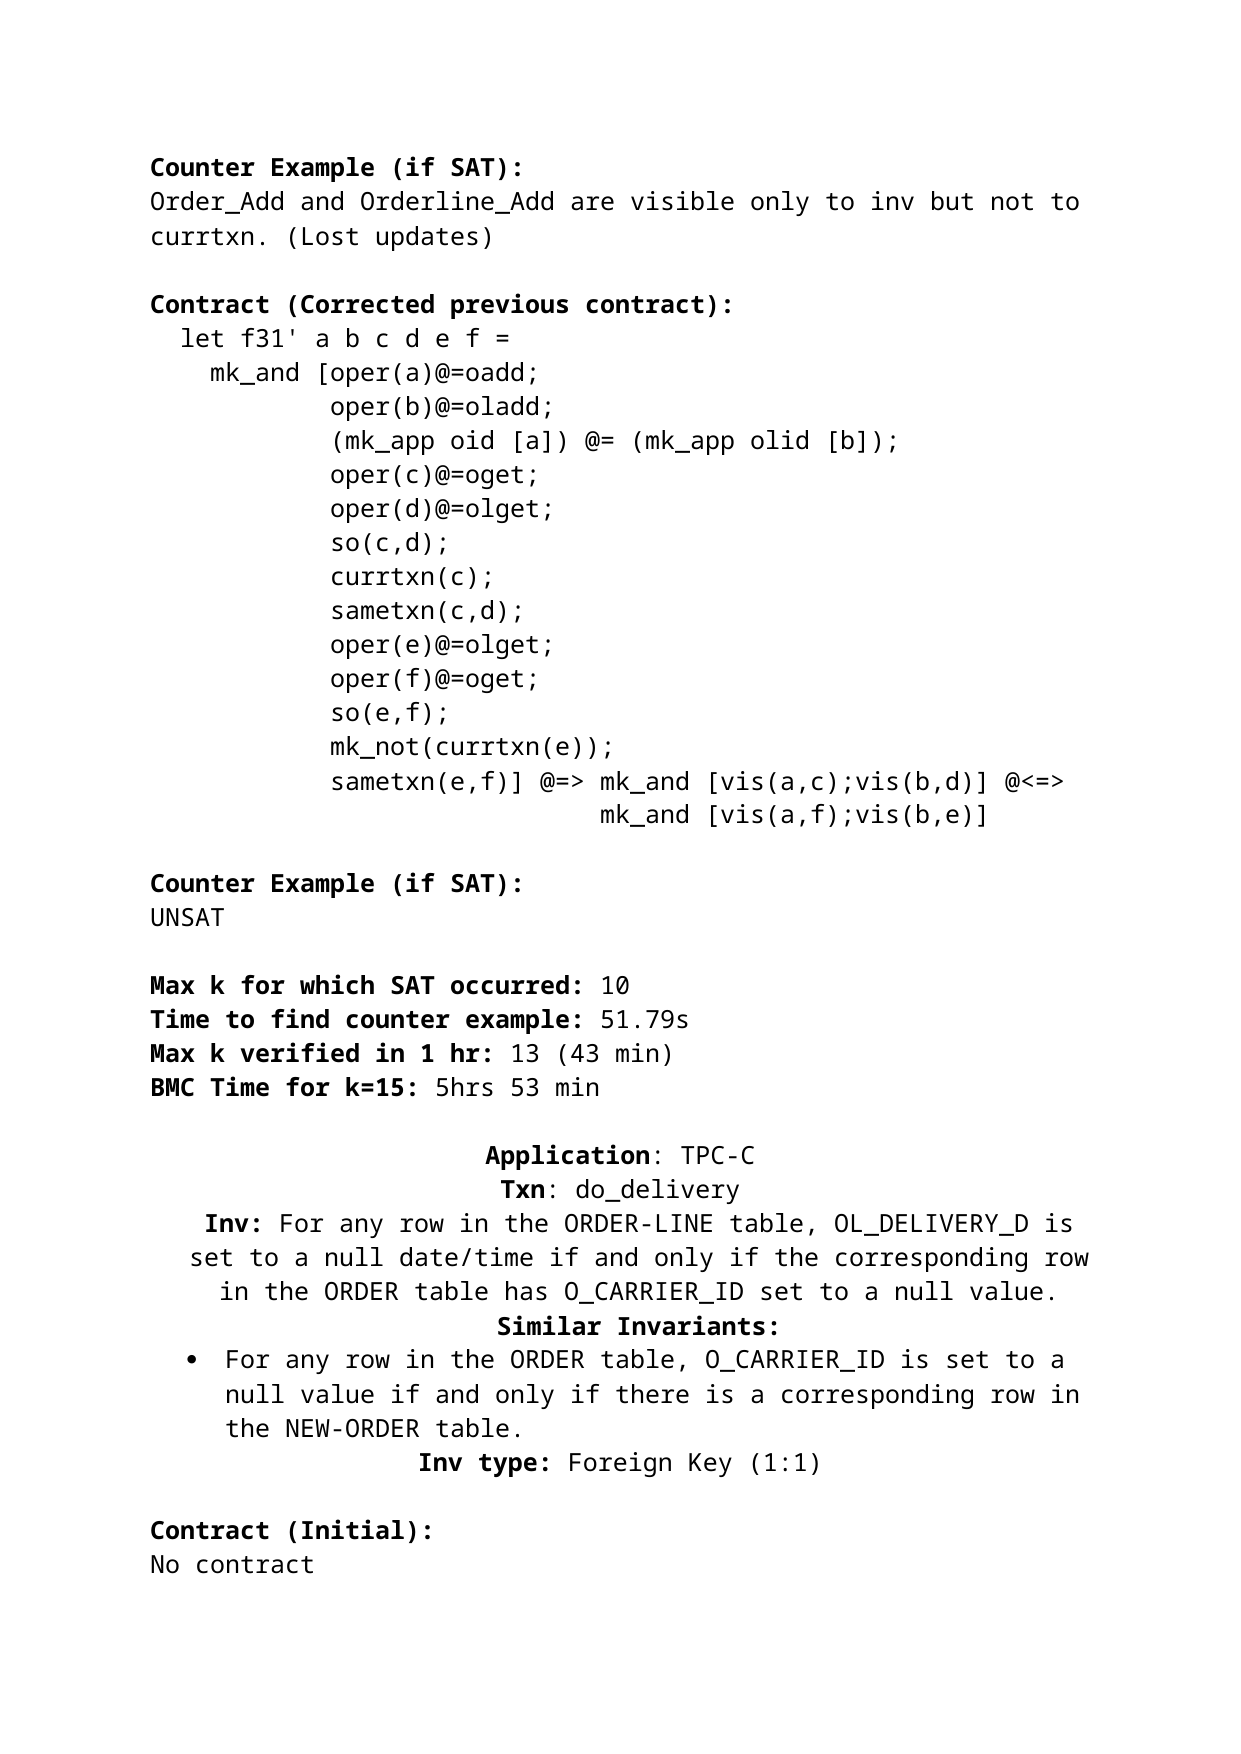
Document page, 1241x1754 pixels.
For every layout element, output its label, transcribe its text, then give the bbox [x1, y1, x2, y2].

text Max k for which SAT occurred: 10 [150, 967, 1090, 1002]
text Inv type: Foreign Key (1:1) [150, 1444, 1090, 1478]
text sametxn(c,d); [150, 593, 1090, 627]
text (mk_app oid [a]) @= (mk_app olid [b]); [150, 422, 1090, 457]
text Similar Invariants: [187, 1308, 1090, 1342]
text BMC Time for k=15: 5hrs 53 min [150, 1070, 1090, 1104]
text Inv: For any row in the ORDER-LINE table, OL_DELIVERY_D is set to a null date/time if and only if the corresponding row in the ORDER table has O_CARRIER_ID set to a null value. [187, 1206, 1090, 1308]
text oper(b)@=oladd; [150, 388, 1090, 422]
text Application: TPC-C [150, 1138, 1090, 1172]
text oper(d)@=olget; [150, 491, 1090, 525]
text Time to find counter example: 51.79s [150, 1002, 1090, 1036]
text Txn: do_delivery [150, 1172, 1090, 1206]
text Counter Example (if SAT): [150, 150, 1090, 184]
text mk_not(currtxn(e)); [150, 729, 1090, 763]
text mk_and [vis(a,f);vis(b,e)] [150, 797, 1090, 831]
text oper(c)@=oget; [150, 457, 1090, 491]
text Counter Example (if SAT): [150, 865, 1090, 899]
text UNSAT [150, 899, 1090, 933]
text so(e,f); [150, 695, 1090, 729]
text Order_Add and Orderline_Add are visible only to inv but not to currtxn. (Lost updates) [150, 184, 1090, 252]
text No contract [150, 1547, 1090, 1581]
text sametxn(e,f)] @=> mk_and [vis(a,c);vis(b,d)] @<=> [150, 763, 1090, 797]
text Contract (Initial): [150, 1512, 1090, 1547]
text Contract (Corrected previous contract): [150, 286, 1090, 320]
text oper(e)@=olget; [150, 627, 1090, 661]
text Max k verified in 1 hr: 13 (43 min) [150, 1036, 1090, 1070]
text currtxn(c); [150, 559, 1090, 593]
text oper(f)@=oget; [150, 661, 1090, 695]
text so(c,d); [150, 525, 1090, 559]
text let f31' a b c d e f = [150, 320, 1090, 354]
list For any row in the ORDER table, O_CARRIER_ID is set to a null value if and only if there is a corresponding row in the NEW-ORDER table. [187, 1342, 1090, 1444]
text mk_and [oper(a)@=oadd; [150, 354, 1090, 388]
